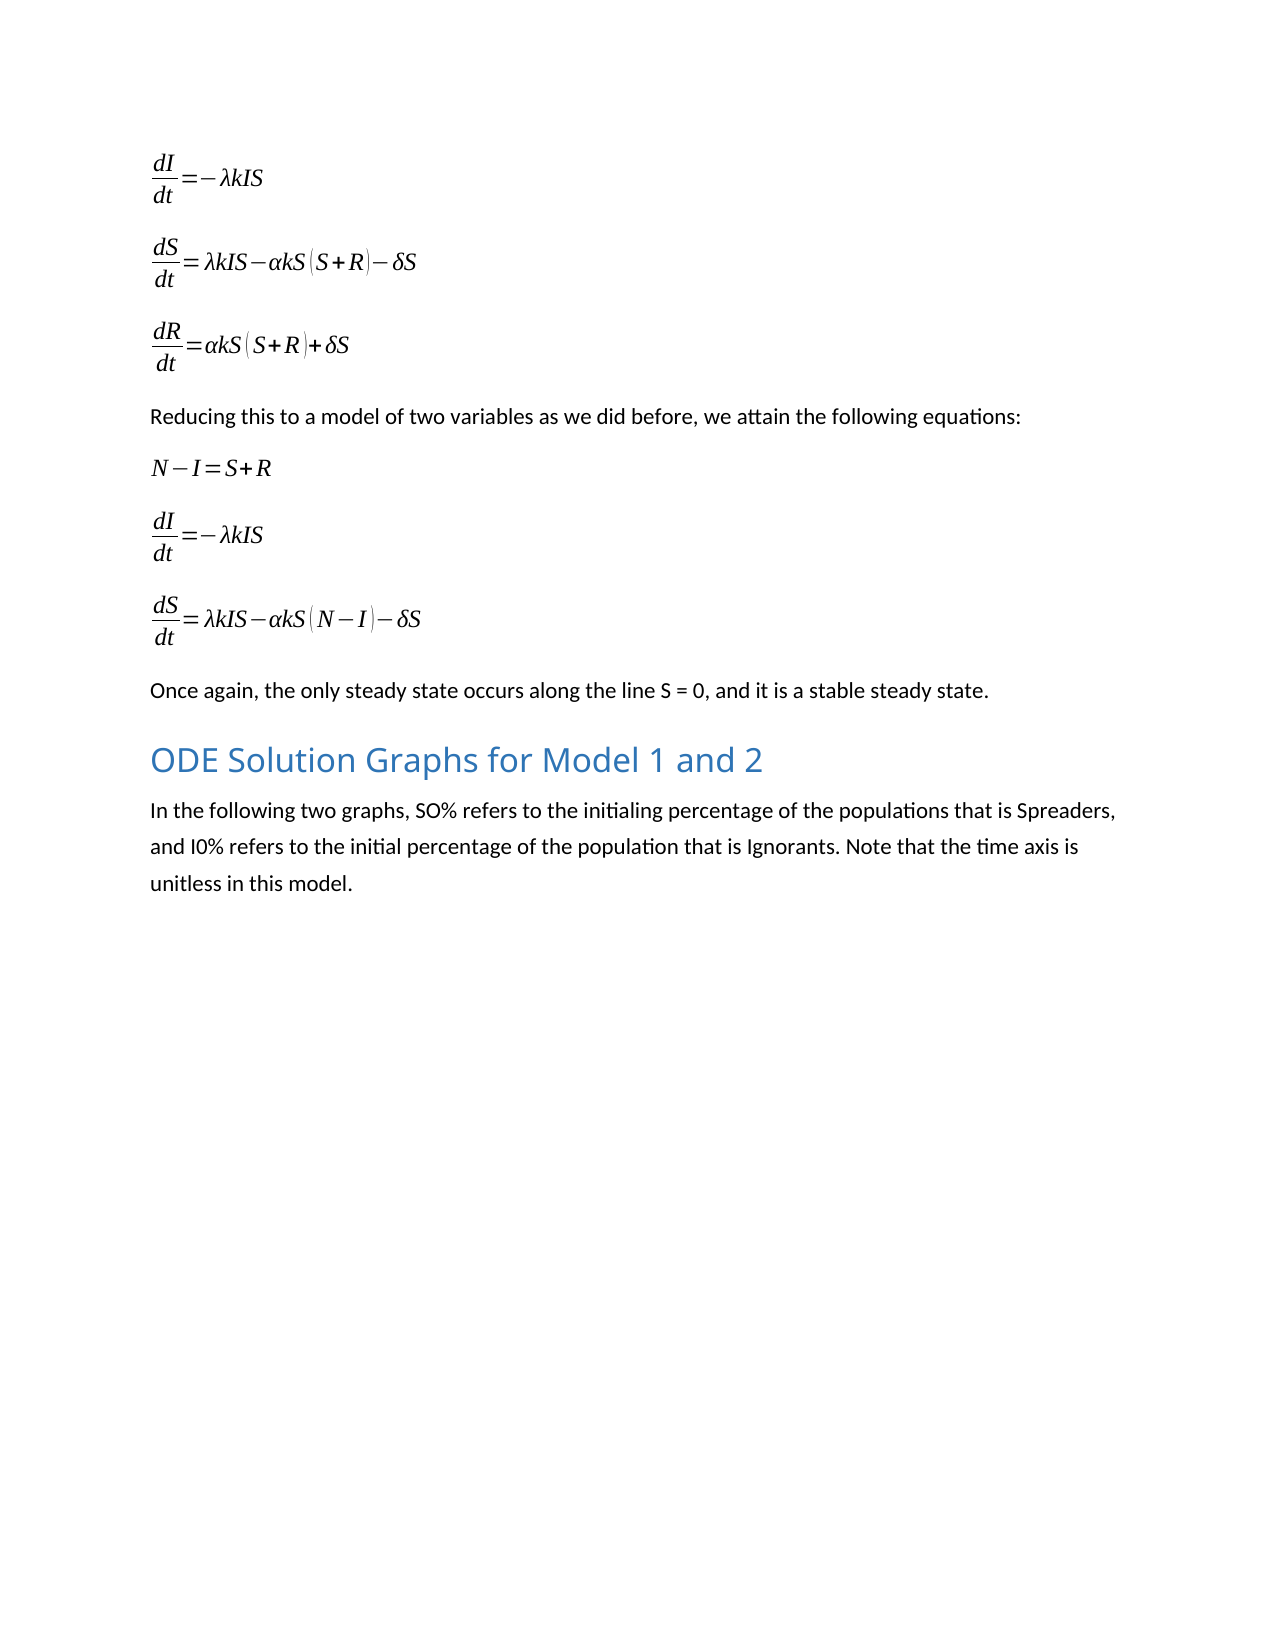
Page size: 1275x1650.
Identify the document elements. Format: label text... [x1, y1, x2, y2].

text In the following two graphs, SO% refers to the initialing percentage of the populations that is Spreaders, and I0% refers to the initial percentage of the population that is Ignorants. Note that the time axis is unitless in this model. [150, 796, 1125, 897]
text Reducing this to a model of two variables as we did before, we attain the following equations: [150, 402, 1125, 430]
text Once again, the only steady state occurs along the line S = 0, and it is a stable steady state. [150, 676, 1125, 704]
subtitle ODE Solution Graphs for Model 1 and 2 [150, 737, 1125, 783]
